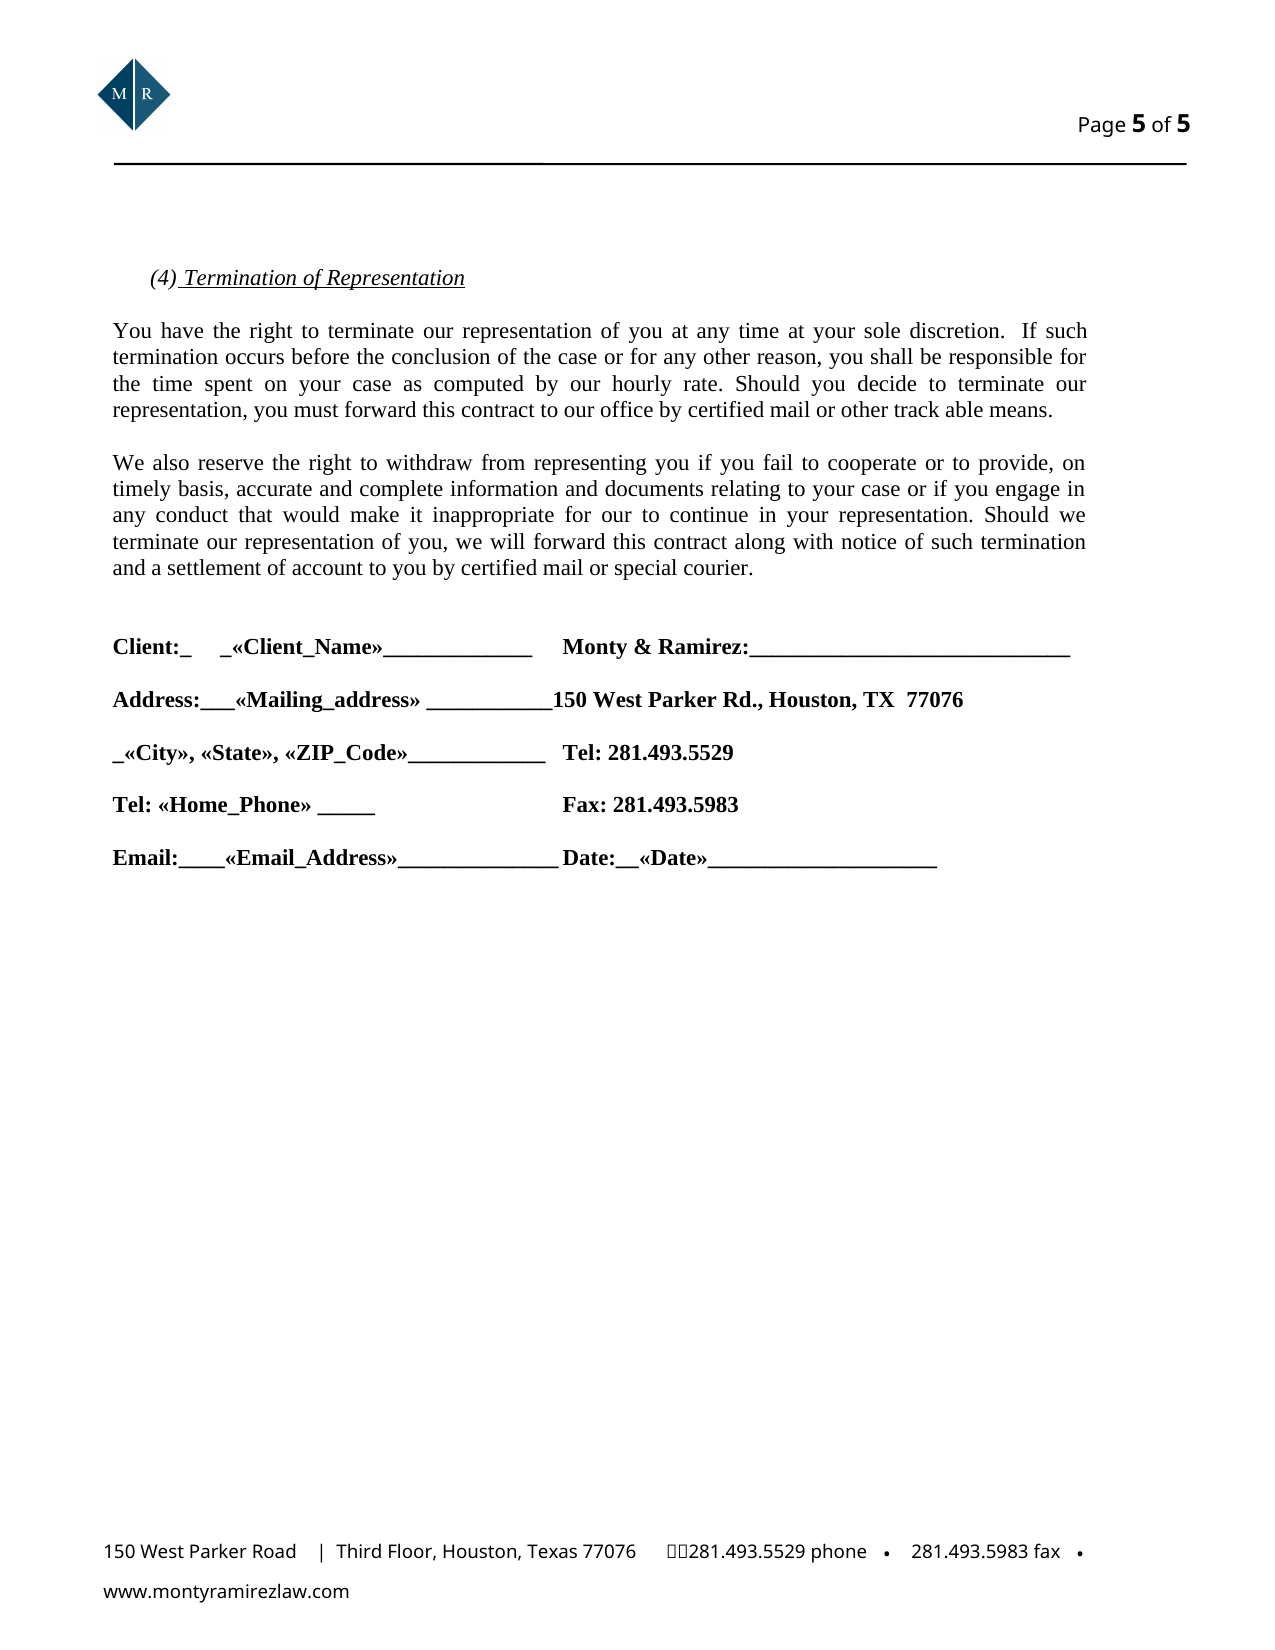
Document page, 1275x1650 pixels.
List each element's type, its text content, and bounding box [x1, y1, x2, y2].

text Tel: «Home_Phone» _____ Fax: 281.493.5983 [112, 791, 1125, 818]
list Termination of Representation [150, 264, 1087, 291]
text Email:____«Email_Address»______________ Date:__«Date»____________________ [112, 844, 1125, 870]
text We also reserve the right to withdraw from representing you if you fail to cooperate or to provide, on timely basis, accurate and complete information and documents relating to your case or if you engage in any conduct that would make it inappropriate for our to continue in your representation. Should we terminate our representation of you, we will forward this contract along with notice of such termination and a settlement of account to you by certified mail or special courier. [112, 449, 1087, 580]
text You have the right to terminate our representation of you at any time at your sole discretion. If such termination occurs before the conclusion of the case or for any other reason, you shall be responsible for the time spent on your case as computed by our hourly rate. Should you decide to terminate our representation, you must forward this contract to our office by certified mail or other track able means. [112, 317, 1087, 422]
text Address:___«Mailing_address» ___________150 West Parker Rd., Houston, TX 77076 [112, 686, 1125, 712]
text _«City», «State», «ZIP_Code»____________ Tel: 281.493.5529 [112, 738, 1125, 765]
picture [96, 57, 172, 132]
text Client:_ _«Client_Name»_____________ Monty & Ramirez:____________________________ [112, 633, 1125, 659]
